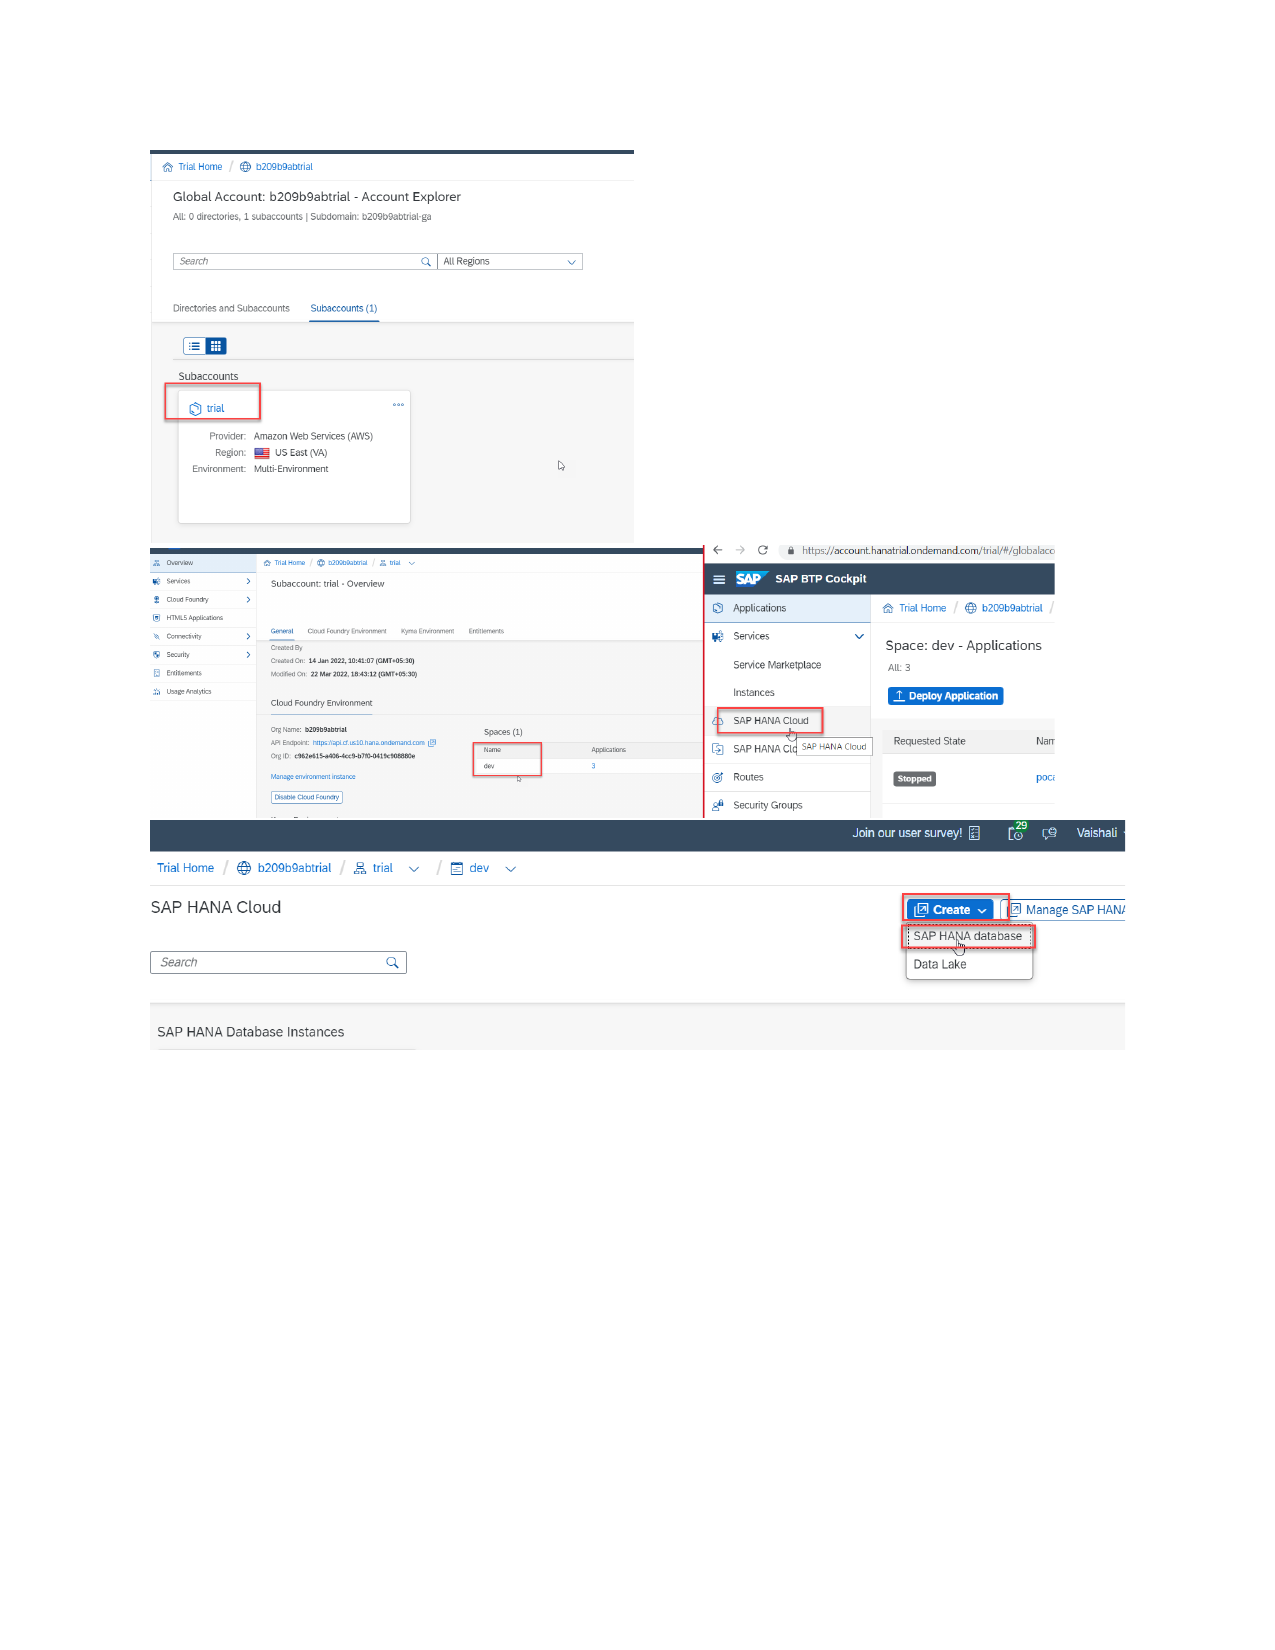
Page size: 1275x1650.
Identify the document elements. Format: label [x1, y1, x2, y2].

picture [150, 820, 1125, 1050]
picture [150, 150, 634, 543]
picture [150, 545, 1055, 818]
